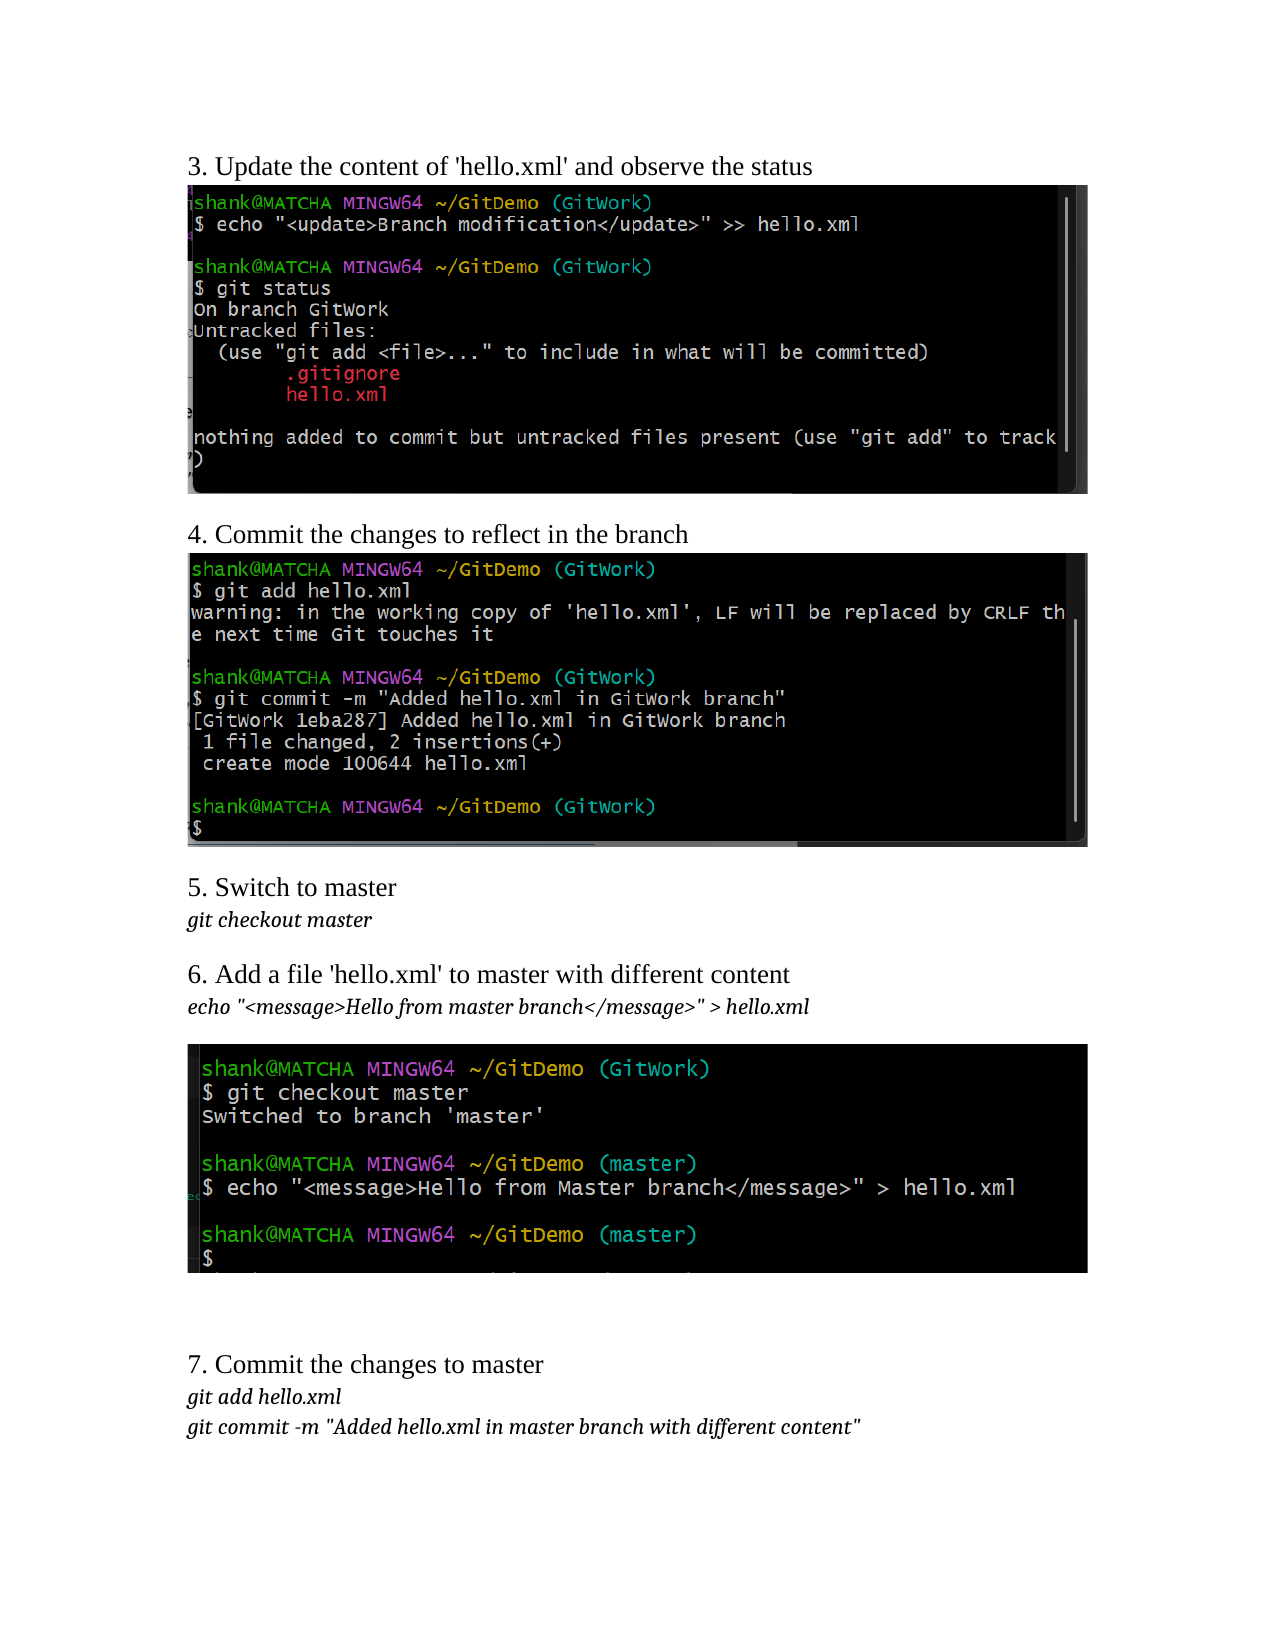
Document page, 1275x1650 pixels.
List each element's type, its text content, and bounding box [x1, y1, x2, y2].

subtitle 6. Add a file 'hello.xml' to master with different content [187, 958, 1087, 989]
subtitle 5. Switch to master [187, 871, 1087, 902]
picture [187, 553, 1088, 847]
text git checkout master [187, 907, 1087, 933]
picture [187, 1044, 1088, 1273]
subtitle 4. Commit the changes to reflect in the branch [187, 518, 1087, 549]
subtitle 3. Update the content of 'hello.xml' and observe the status [187, 150, 1087, 181]
text git add hello.xml git commit -m "Added hello.xml in master branch with different content" [187, 1384, 1087, 1440]
subtitle 7. Commit the changes to master [187, 1348, 1087, 1379]
picture [187, 185, 1088, 494]
text echo "<message>Hello from master branch</message>" > hello.xml [187, 994, 1087, 1020]
